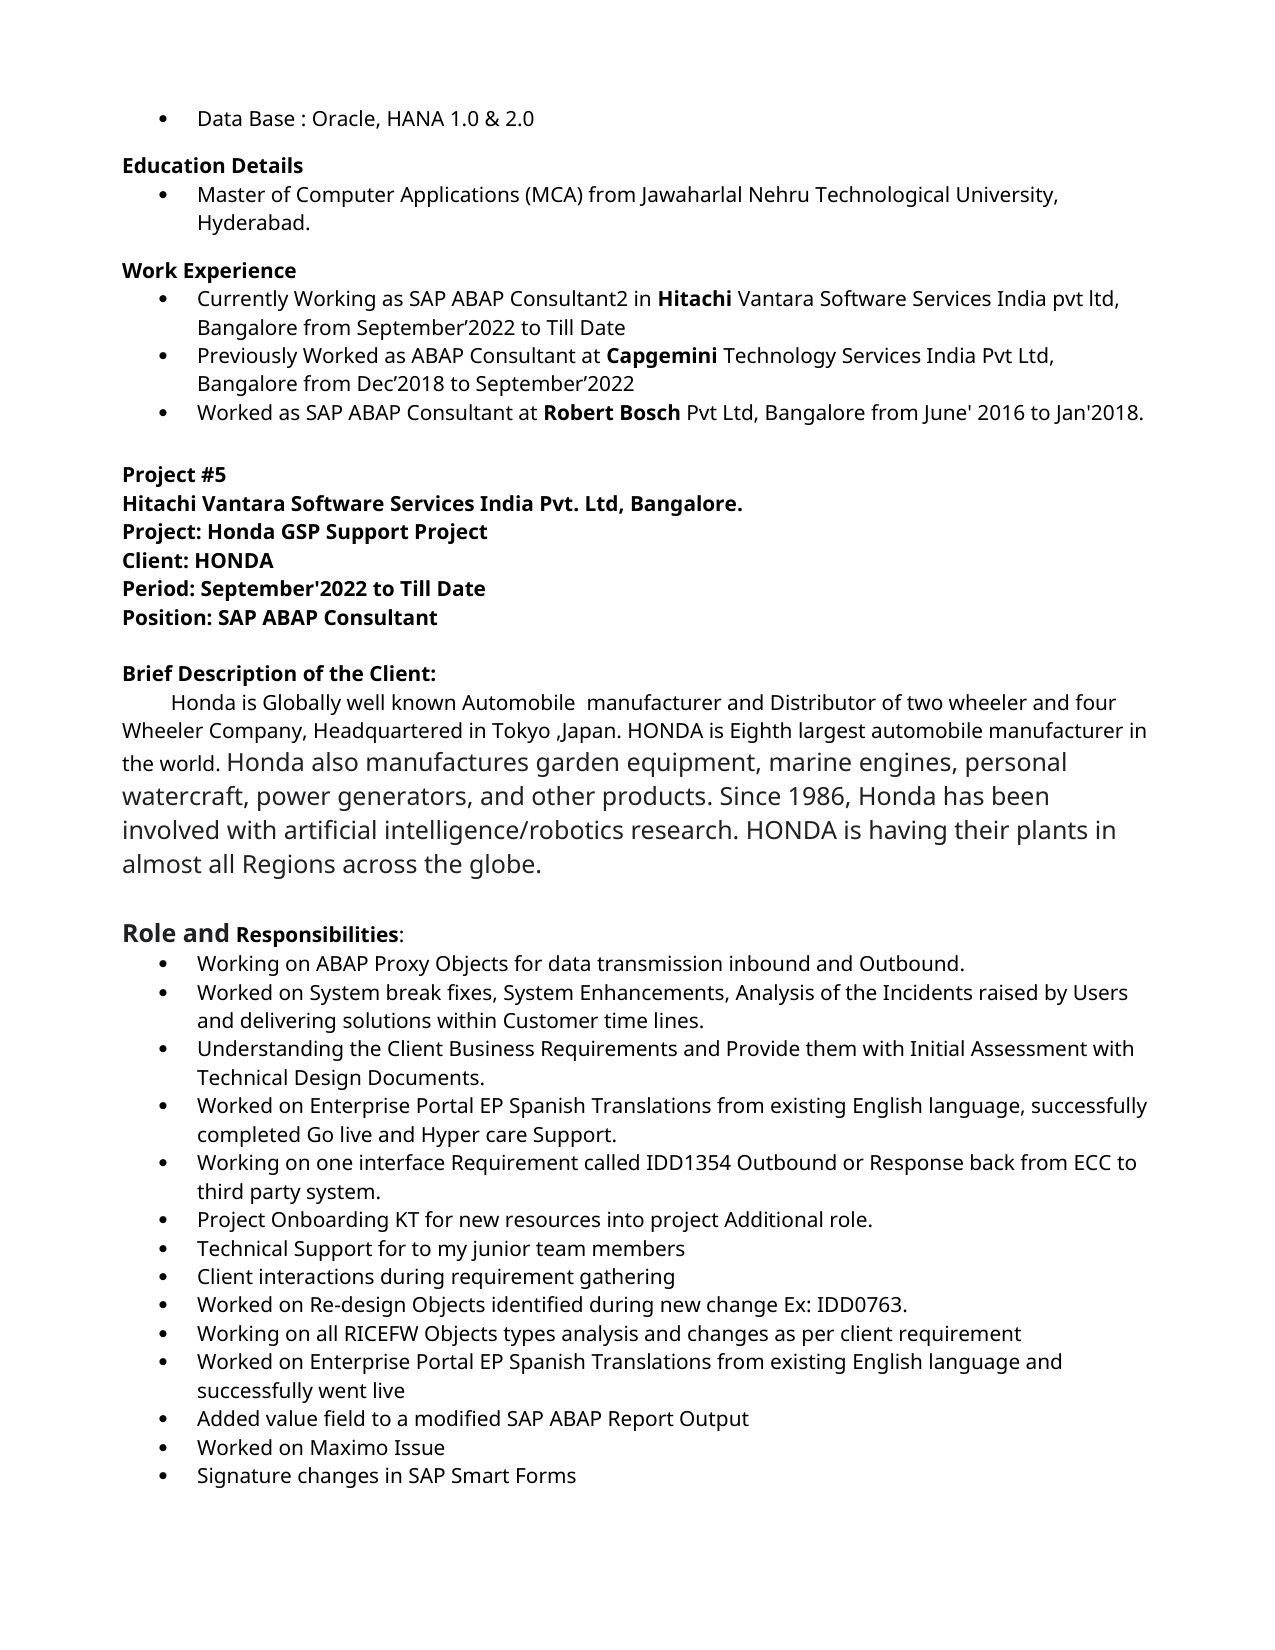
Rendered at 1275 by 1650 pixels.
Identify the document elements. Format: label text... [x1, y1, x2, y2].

list Signature changes in SAP Smart Forms [159, 1461, 1153, 1489]
text Role and Responsibilities: [230, 915, 1153, 949]
list Working on ABAP Proxy Objects for data transmission inbound and Outbound. [159, 949, 1153, 978]
list Master of Computer Applications (MCA) from Jawaharlal Nehru Technological University, Hyderabad. [159, 180, 1153, 237]
list Currently Working as SAP ABAP Consultant2 in Hitachi Vantara Software Services India pvt ltd, Bangalore from September’2022 to Till Date [159, 284, 1153, 341]
list Worked as SAP ABAP Consultant at Robert Bosch Pvt Ltd, Bangalore from June' 2016 to Jan'2018. [159, 398, 1153, 426]
list Client interactions during requirement gathering [159, 1262, 1153, 1291]
text Position: SAP ABAP Consultant [122, 603, 1153, 631]
list Working on one interface Requirement called IDD1354 Outbound or Response back from ECC to third party system. [159, 1148, 1153, 1205]
list Worked on System break fixes, System Enhancements, Analysis of the Incidents raised by Users and delivering solutions within Customer time lines. [159, 978, 1153, 1034]
text Education Details [122, 151, 1153, 180]
text Client: HONDA [122, 546, 1153, 574]
list Working on all RICEFW Objects types analysis and changes as per client requirement [159, 1319, 1153, 1347]
text Project #5 [122, 461, 1153, 489]
list Worked on Enterprise Portal EP Spanish Translations from existing English language and successfully went live [159, 1347, 1153, 1404]
list Added value field to a modified SAP ABAP Report Output [159, 1404, 1153, 1433]
list Technical Support for to my junior team members [159, 1234, 1153, 1262]
list Data Base : Oracle, HANA 1.0 & 2.0 [159, 104, 1153, 132]
list Worked on Enterprise Portal EP Spanish Translations from existing English language, successfully completed Go live and Hyper care Support. [159, 1091, 1153, 1148]
text Work Experience [122, 256, 1153, 284]
list Worked on Re-design Objects identified during new change Ex: IDD0763. [159, 1291, 1153, 1319]
text Honda is Globally well known Automobile manufacturer and Distributor of two wheeler and four Wheeler Company, Headquartered in Tokyo ,Japan. HONDA is Eighth largest automobile manufacturer in the world. Honda also manufactures garden equipment, marine engines, personal watercraft, power generators, and other products. Since 1986, Honda has been involved with artificial intelligence/robotics research. HONDA is having their plants in almost all Regions across the globe. [122, 688, 1153, 881]
text Period: September'2022 to Till Date [122, 574, 1153, 603]
list Worked on Maximo Issue [159, 1433, 1153, 1461]
list Understanding the Client Business Requirements and Provide them with Initial Assessment with Technical Design Documents. [159, 1034, 1153, 1091]
list Project Onboarding KT for new resources into project Additional role. [159, 1205, 1153, 1234]
text Hitachi Vantara Software Services India Pvt. Ltd, Bangalore. [122, 489, 1153, 517]
list Previously Worked as ABAP Consultant at Capgemini Technology Services India Pvt Ltd, Bangalore from Dec’2018 to September’2022 [159, 341, 1153, 398]
text Brief Description of the Client: [122, 659, 1153, 688]
text Project: Honda GSP Support Project [122, 517, 1153, 546]
